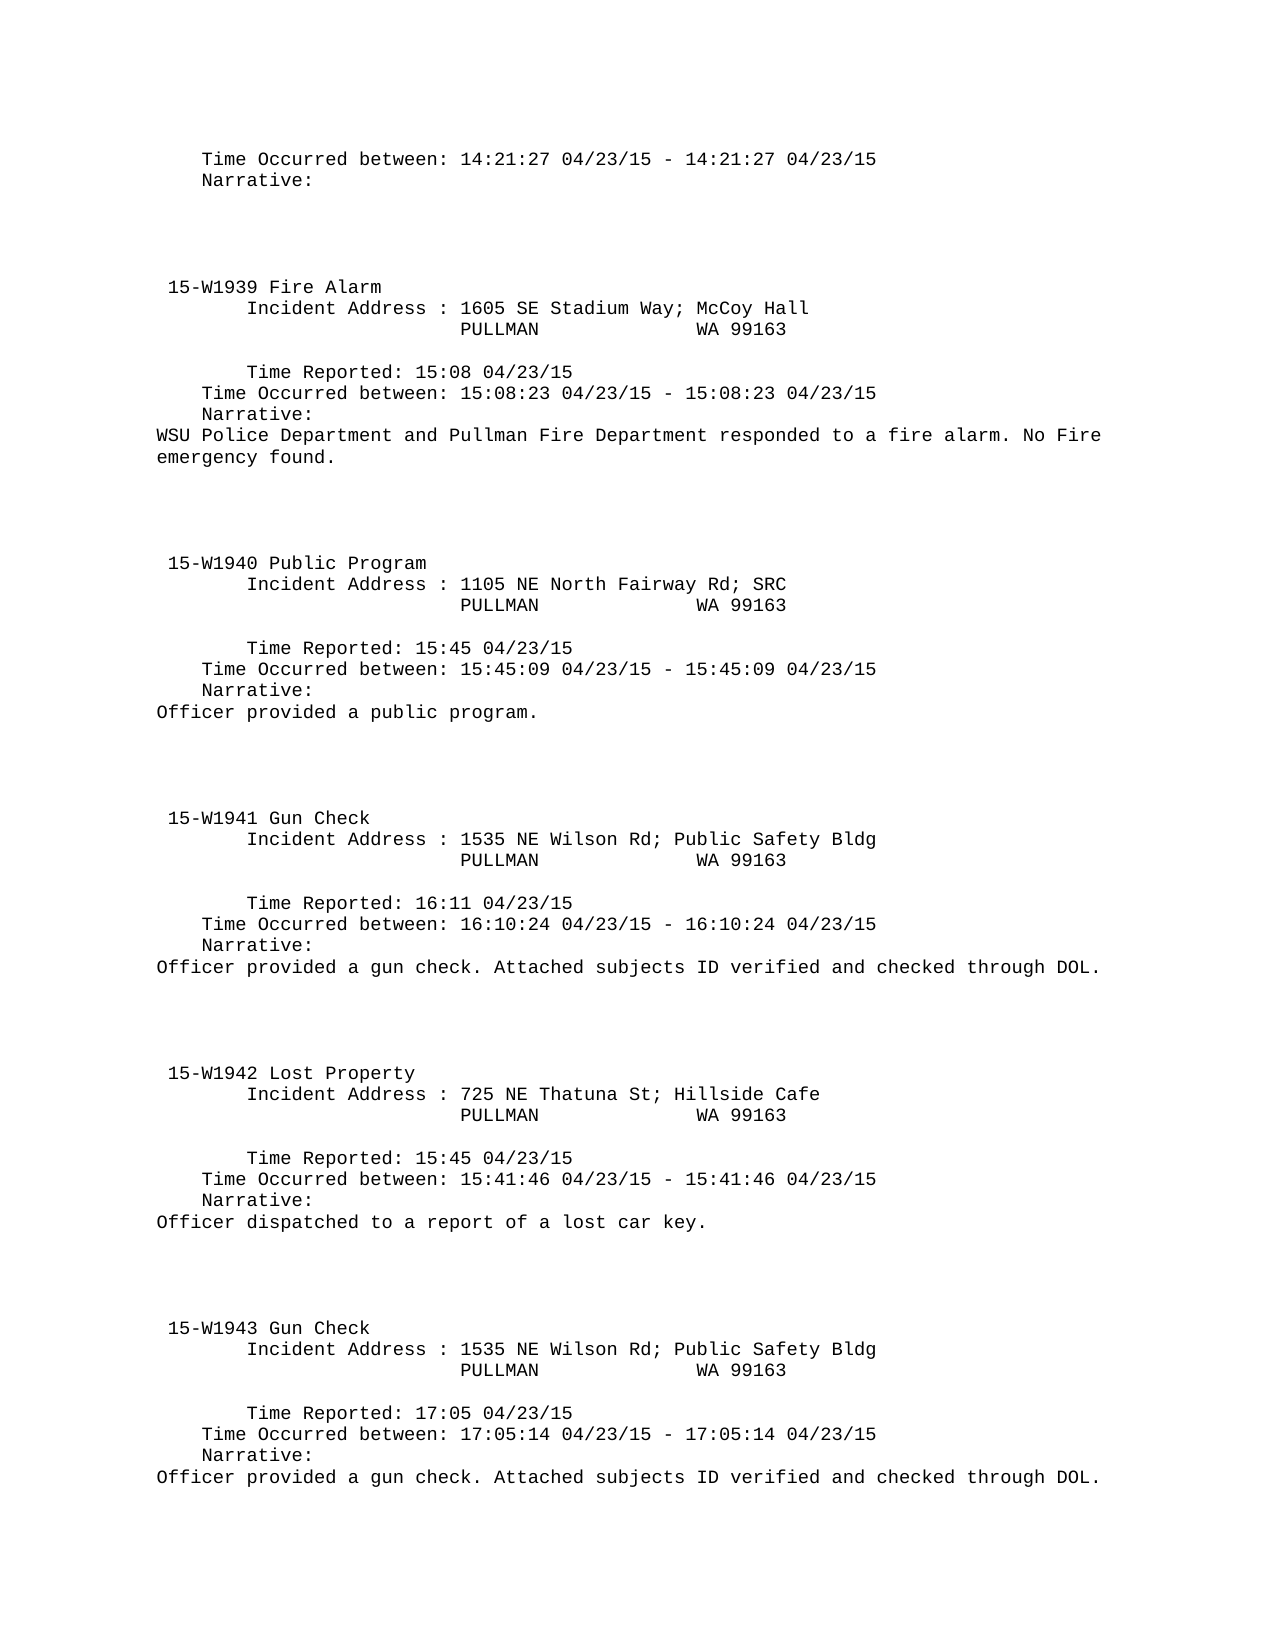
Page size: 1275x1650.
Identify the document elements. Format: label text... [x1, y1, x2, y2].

text Time Reported: 16:11 04/23/15 [156, 894, 1118, 915]
text Narrative: [156, 1191, 1118, 1212]
text Narrative: [156, 1446, 1118, 1467]
text PULLMAN WA 99163 [156, 851, 1118, 872]
text PULLMAN WA 99163 [156, 596, 1118, 617]
text Time Reported: 15:45 04/23/15 [156, 1149, 1118, 1170]
text Time Occurred between: 15:45:09 04/23/15 - 15:45:09 04/23/15 [156, 660, 1118, 681]
text PULLMAN WA 99163 [156, 1361, 1118, 1382]
text Incident Address : 1105 NE North Fairway Rd; SRC [156, 575, 1118, 596]
text Incident Address : 725 NE Thatuna St; Hillside Cafe [156, 1085, 1118, 1106]
text Time Occurred between: 15:08:23 04/23/15 - 15:08:23 04/23/15 [156, 384, 1118, 405]
text Time Occurred between: 15:41:46 04/23/15 - 15:41:46 04/23/15 [156, 1170, 1118, 1191]
text PULLMAN WA 99163 [156, 320, 1118, 341]
text Time Occurred between: 14:21:27 04/23/15 - 14:21:27 04/23/15 [156, 150, 1118, 171]
text Narrative: [156, 681, 1118, 702]
text Incident Address : 1605 SE Stadium Way; McCoy Hall [156, 299, 1118, 320]
text Narrative: [156, 405, 1118, 426]
text Officer provided a gun check. Attached subjects ID verified and checked through DOL. [156, 1467, 1118, 1489]
text PULLMAN WA 99163 [156, 1106, 1118, 1127]
text 15-W1941 Gun Check [156, 809, 1118, 830]
text Narrative: [156, 171, 1118, 192]
text Officer dispatched to a report of a lost car key. [156, 1212, 1118, 1234]
text 15-W1940 Public Program [156, 554, 1118, 575]
text Officer provided a public program. [156, 702, 1118, 724]
text Incident Address : 1535 NE Wilson Rd; Public Safety Bldg [156, 830, 1118, 851]
text Time Reported: 17:05 04/23/15 [156, 1404, 1118, 1425]
text Incident Address : 1535 NE Wilson Rd; Public Safety Bldg [156, 1340, 1118, 1361]
text Narrative: [156, 936, 1118, 957]
text Time Reported: 15:45 04/23/15 [156, 639, 1118, 660]
text 15-W1943 Gun Check [156, 1319, 1118, 1340]
text Officer provided a gun check. Attached subjects ID verified and checked through DOL. [156, 957, 1118, 979]
text Time Occurred between: 17:05:14 04/23/15 - 17:05:14 04/23/15 [156, 1425, 1118, 1446]
text 15-W1939 Fire Alarm [156, 277, 1118, 299]
text 15-W1942 Lost Property [156, 1064, 1118, 1085]
text Time Occurred between: 16:10:24 04/23/15 - 16:10:24 04/23/15 [156, 915, 1118, 936]
text WSU Police Department and Pullman Fire Department responded to a fire alarm. No Fire emergency found. [156, 426, 1118, 469]
text Time Reported: 15:08 04/23/15 [156, 362, 1118, 384]
